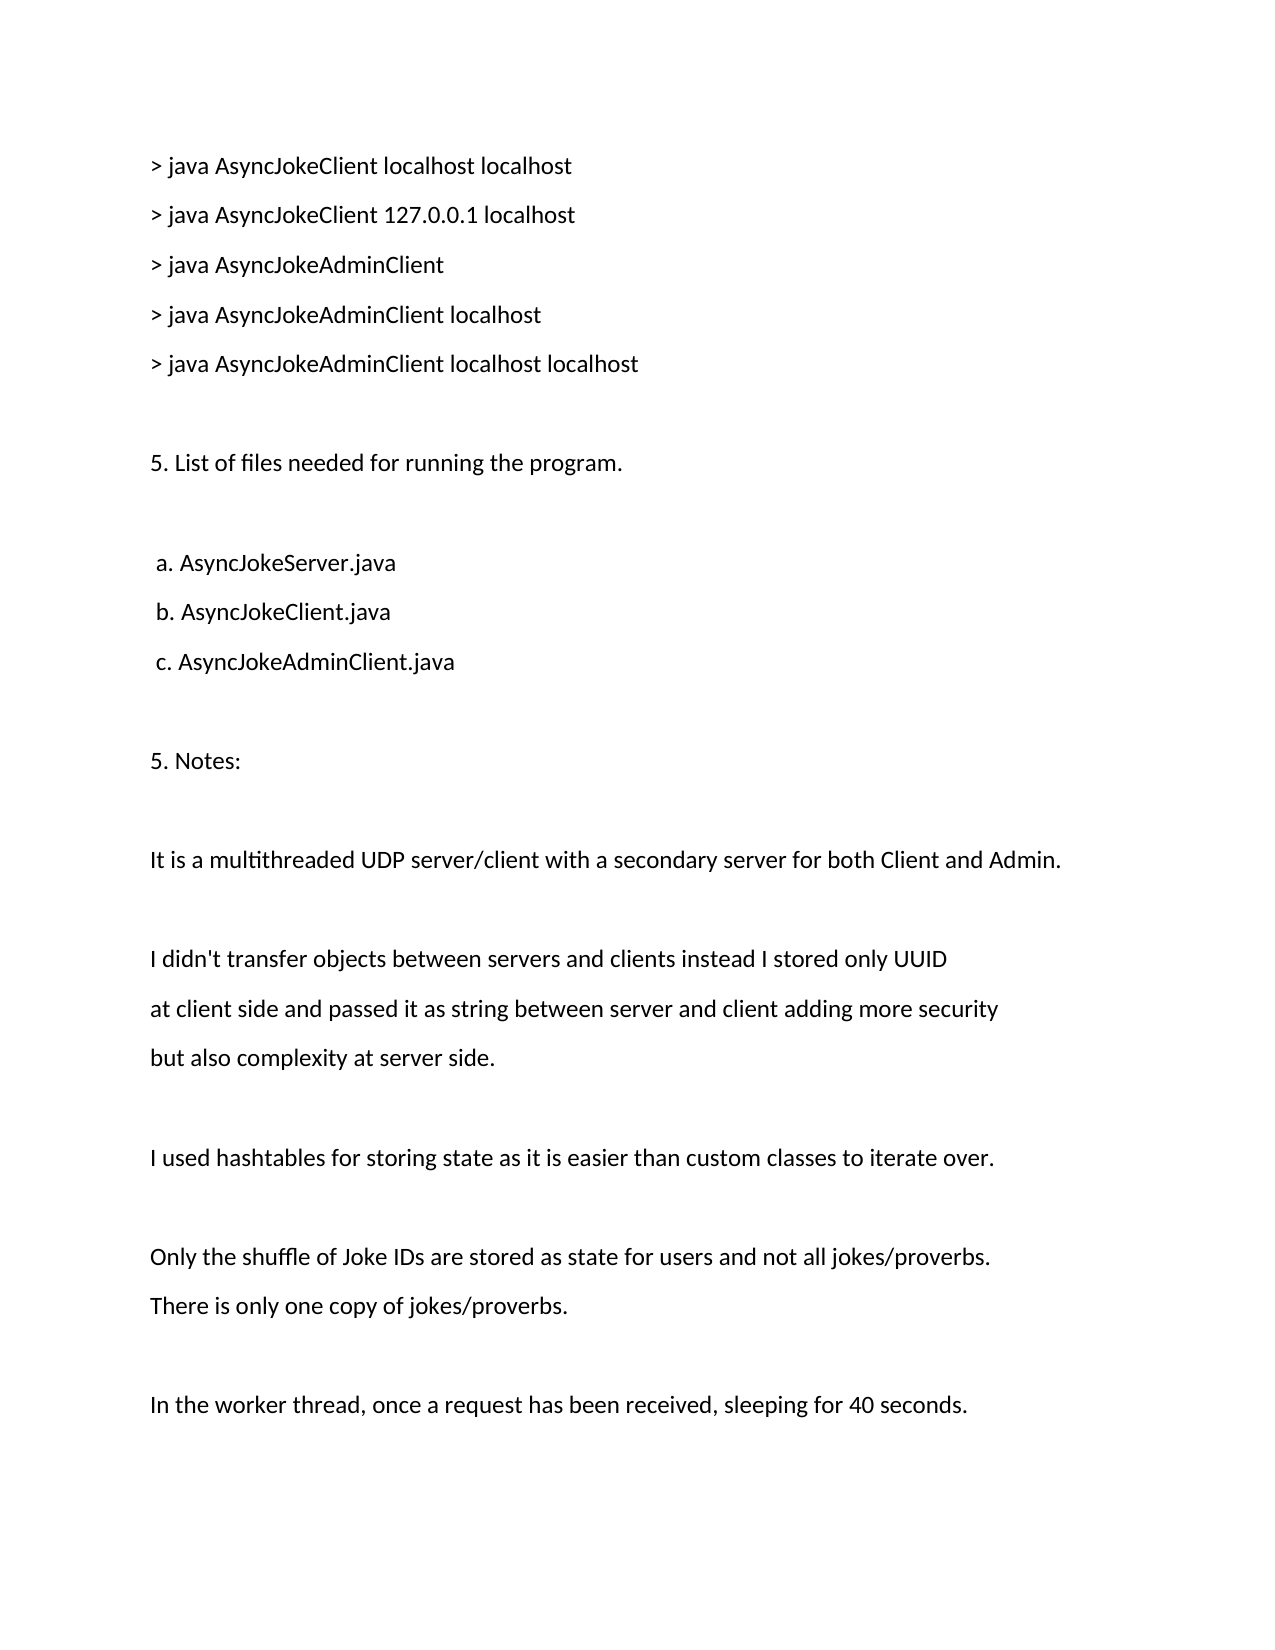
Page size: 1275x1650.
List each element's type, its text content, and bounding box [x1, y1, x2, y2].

text 5. List of files needed for running the program. [150, 447, 1125, 478]
text In the worker thread, once a request has been received, sleeping for 40 seconds. [150, 1389, 1125, 1420]
text > java AsyncJokeAdminClient localhost [150, 299, 1125, 329]
text > java AsyncJokeClient localhost localhost [150, 150, 1125, 181]
text > java AsyncJokeAdminClient [150, 249, 1125, 280]
text It is a multithreaded UDP server/client with a secondary server for both Client and Admin. [150, 844, 1125, 875]
text c. AsyncJokeAdminClient.java [150, 646, 1125, 676]
text > java AsyncJokeClient 127.0.0.1 localhost [150, 199, 1125, 230]
text but also complexity at server side. [150, 1042, 1125, 1073]
text b. AsyncJokeClient.java [150, 596, 1125, 627]
text 5. Notes: [150, 745, 1125, 776]
text at client side and passed it as string between server and client adding more security [150, 993, 1125, 1023]
text I used hashtables for storing state as it is easier than custom classes to iterate over. [150, 1142, 1125, 1172]
text a. AsyncJokeServer.java [150, 547, 1125, 577]
text There is only one copy of jokes/proverbs. [150, 1290, 1125, 1321]
text > java AsyncJokeAdminClient localhost localhost [150, 348, 1125, 379]
text Only the shuffle of Joke IDs are stored as state for users and not all jokes/proverbs. [150, 1241, 1125, 1271]
text I didn't transfer objects between servers and clients instead I stored only UUID [150, 943, 1125, 974]
